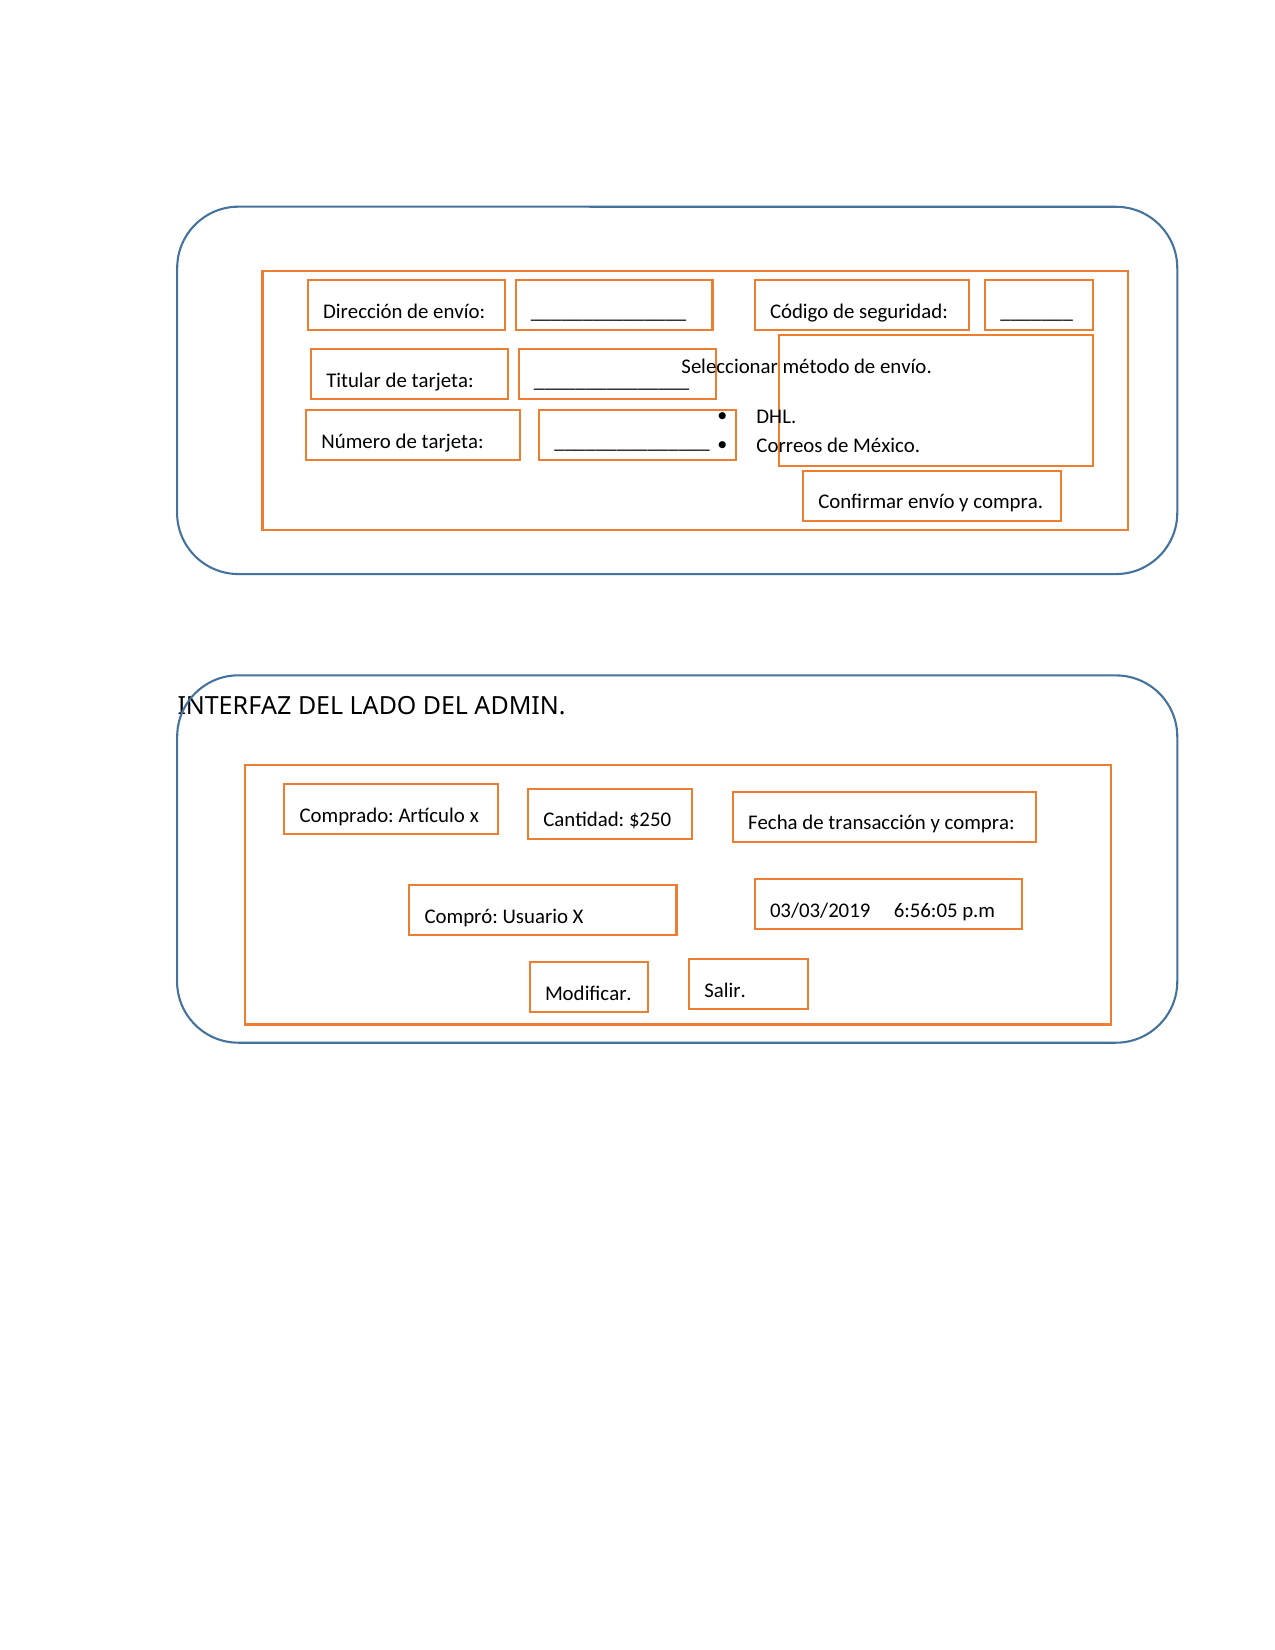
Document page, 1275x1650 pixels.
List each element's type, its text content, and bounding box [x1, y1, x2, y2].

text INTERFAZ DEL LADO DEL ADMIN. [181, 688, 1098, 722]
